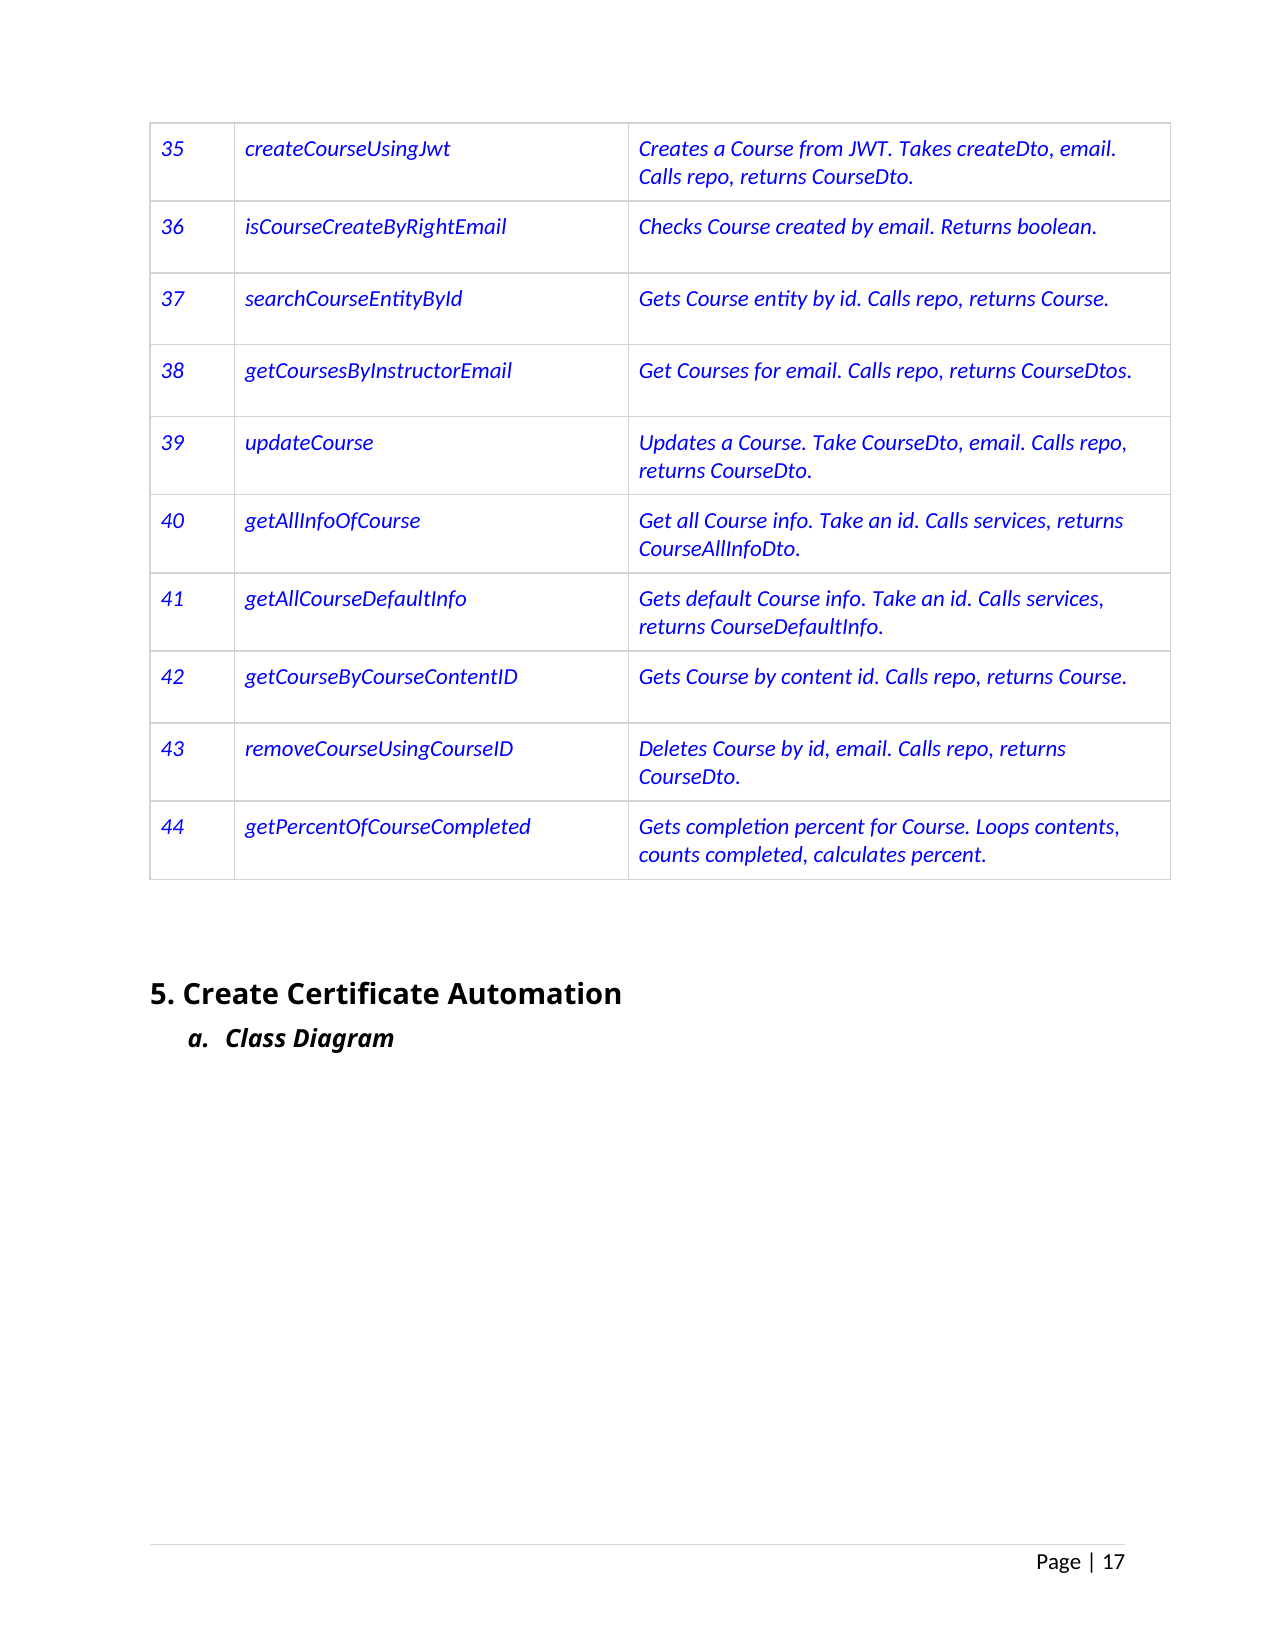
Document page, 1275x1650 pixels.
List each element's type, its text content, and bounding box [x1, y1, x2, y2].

table_cell searchCourseEntityById [235, 274, 628, 344]
table_cell 41 [151, 574, 234, 650]
table_cell getPercentOfCourseCompleted [235, 802, 628, 878]
table_cell createCourseUsingJwt [235, 124, 628, 200]
table_cell Get all Course info. Take an id. Calls services, returns CourseAllInfoDto. [629, 495, 1170, 572]
table_cell Creates a Course from JWT. Takes createDto, email. Calls repo, returns CourseDto. [629, 124, 1170, 200]
table_cell getAllCourseDefaultInfo [235, 574, 628, 650]
subtitle 5. Create Certificate Automation [150, 973, 1125, 1013]
table_cell removeCourseUsingCourseID [235, 724, 628, 800]
table_cell Updates a Course. Take CourseDto, email. Calls repo, returns CourseDto. [629, 417, 1170, 494]
table_cell 42 [151, 652, 234, 722]
table_cell getCourseByCourseContentID [235, 652, 628, 722]
table_cell 35 [151, 124, 234, 200]
table_cell Gets Course entity by id. Calls repo, returns Course. [629, 274, 1170, 344]
table_cell Gets Course by content id. Calls repo, returns Course. [629, 652, 1170, 722]
table_cell 38 [151, 345, 234, 416]
table_cell Deletes Course by id, email. Calls repo, returns CourseDto. [629, 724, 1170, 800]
table_cell 43 [151, 724, 234, 800]
table_cell getCoursesByInstructorEmail [235, 345, 628, 416]
table_cell 36 [151, 202, 234, 272]
table_cell 37 [151, 274, 234, 344]
table_cell Gets completion percent for Course. Loops contents, counts completed, calculates percent. [629, 802, 1170, 878]
table_cell 44 [151, 802, 234, 878]
table_cell Checks Course created by email. Returns boolean. [629, 202, 1170, 272]
table_cell Gets default Course info. Take an id. Calls services, returns CourseDefaultInfo. [629, 574, 1170, 650]
table_cell Get Courses for email. Calls repo, returns CourseDtos. [629, 345, 1170, 416]
table_cell 39 [151, 417, 234, 494]
table_cell updateCourse [235, 417, 628, 494]
subtitle Class Diagram [187, 1021, 1125, 1054]
table_cell isCourseCreateByRightEmail [235, 202, 628, 272]
table_cell getAllInfoOfCourse [235, 495, 628, 572]
table_cell 40 [151, 495, 234, 572]
